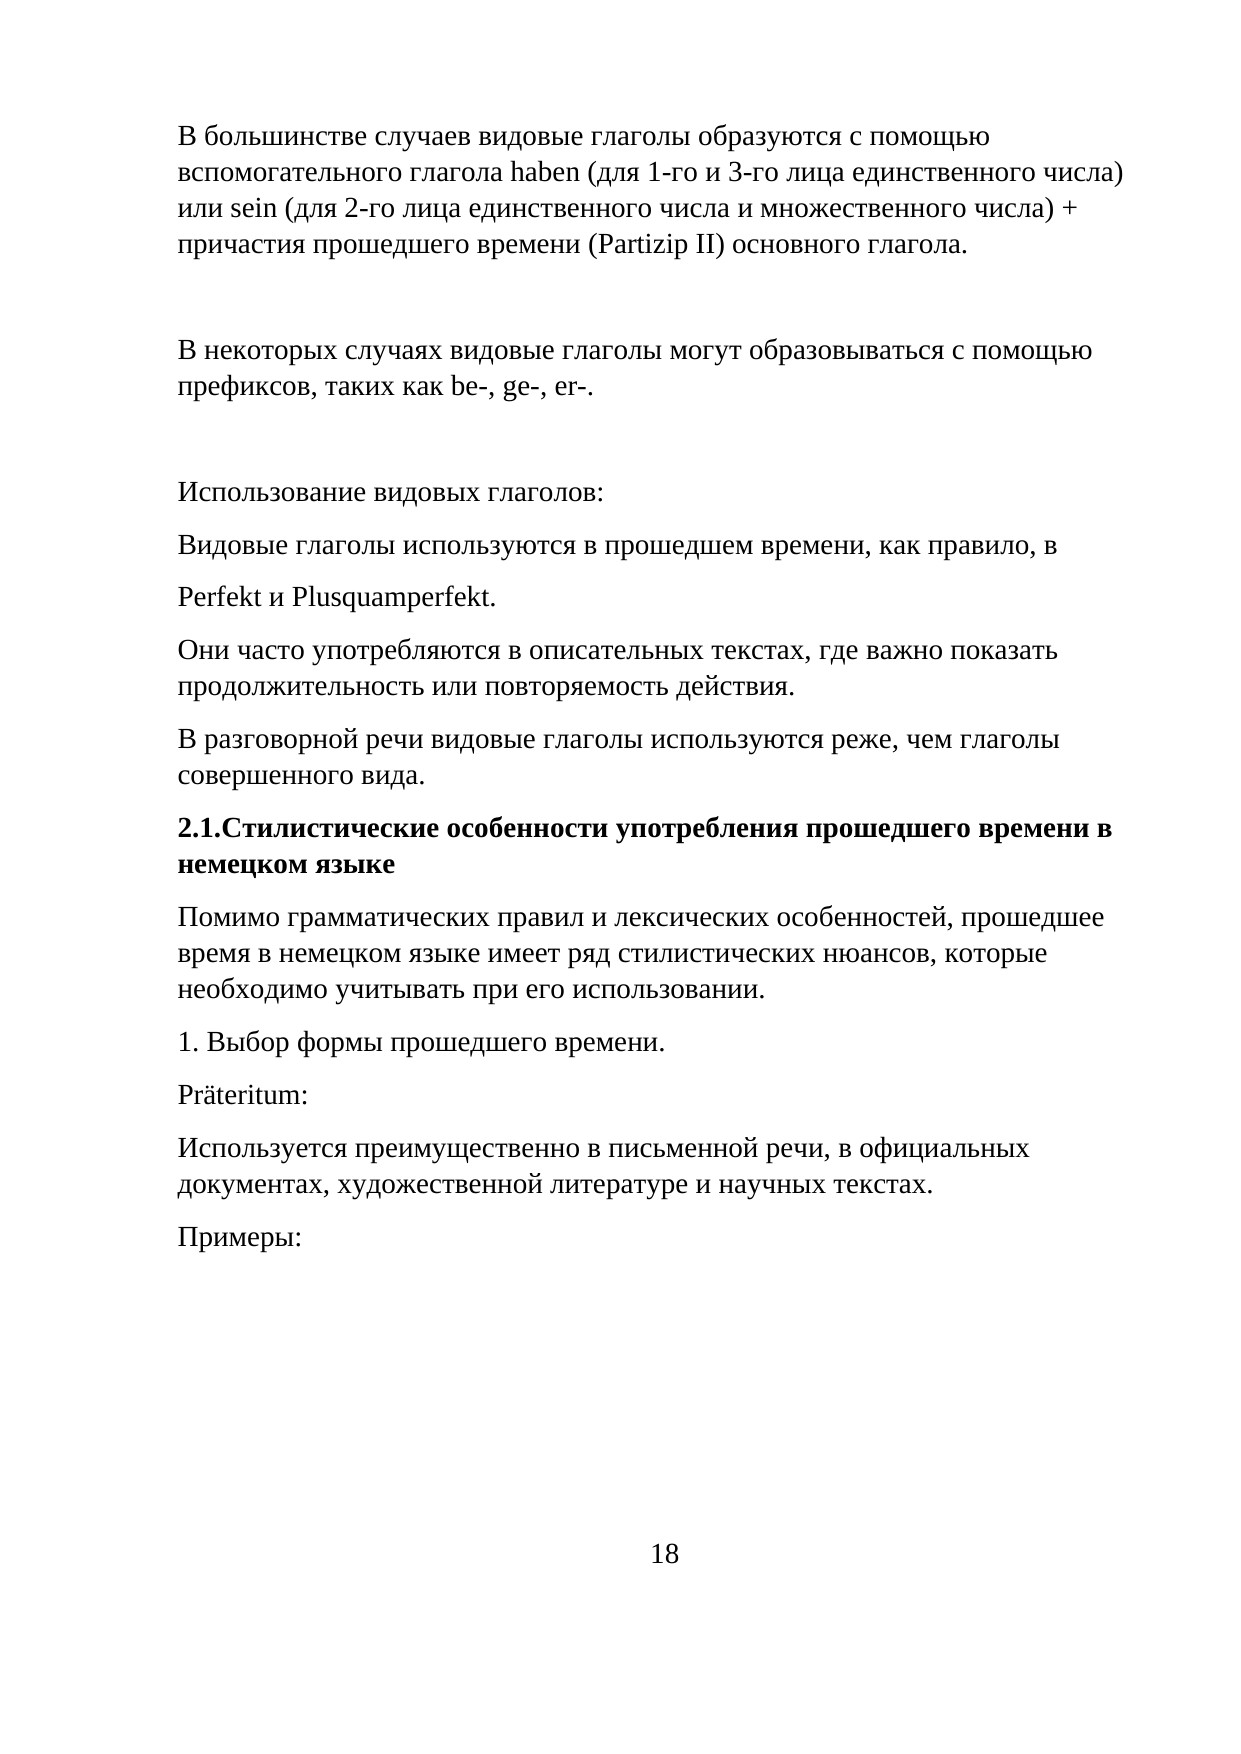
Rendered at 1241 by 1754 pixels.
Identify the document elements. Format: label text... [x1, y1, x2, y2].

text Видовые глаголы используются в прошедшем времени, как правило, в [177, 527, 1152, 560]
text Используется преимущественно в письменной речи, в официальных документах, художественной литературе и научных текстах. [177, 1130, 1152, 1200]
text Perfekt и Plusquamperfekt. [177, 579, 1152, 613]
text В большинстве случаев видовые глаголы образуются с помощью вспомогательного глагола haben (для 1-го и 3-го лица единственного числа) или sein (для 2-го лица единственного числа и множественного числа) + причастия прошедшего времени (Partizip II) основного глагола. [177, 118, 1152, 260]
text В разговорной речи видовые глаголы используются реже, чем глаголы совершенного вида. [177, 721, 1152, 791]
text 18 [177, 1536, 1152, 1569]
text 2.1.Стилистические особенности употребления прошедшего времени в немецком языке [177, 810, 1152, 880]
text Помимо грамматических правил и лексических особенностей, прошедшее время в немецком языке имеет ряд стилистических нюансов, которые необходимо учитывать при его использовании. [177, 899, 1152, 1005]
text Примеры: [177, 1219, 1152, 1252]
text Präteritum: [177, 1077, 1152, 1111]
text В некоторых случаях видовые глаголы могут образовываться с помощью префиксов, таких как be-, ge-, er-. [177, 332, 1152, 402]
text Использование видовых глаголов: [177, 474, 1152, 507]
text 1. Выбор формы прошедшего времени. [177, 1024, 1152, 1058]
text Они часто употребляются в описательных текстах, где важно показать продолжительность или повторяемость действия. [177, 632, 1152, 702]
